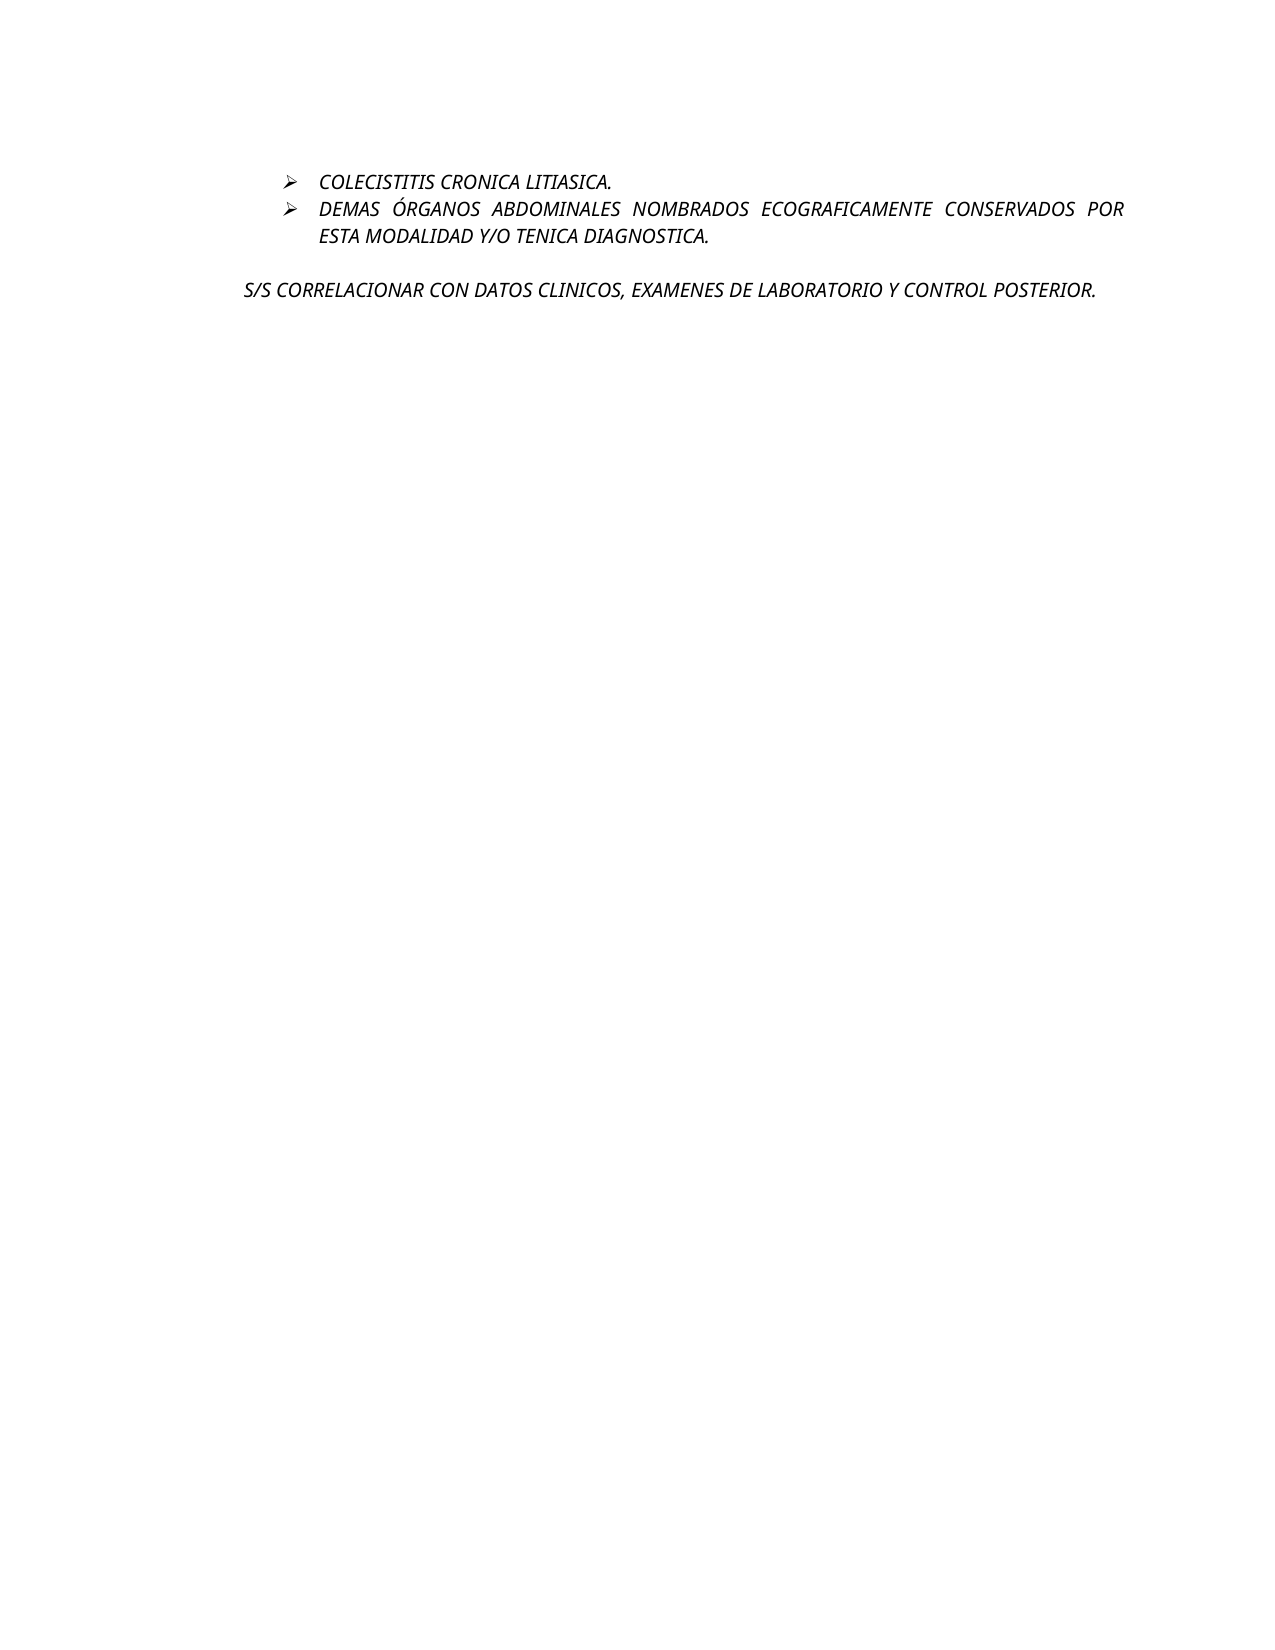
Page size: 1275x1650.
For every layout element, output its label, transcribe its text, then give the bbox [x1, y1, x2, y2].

list DEMAS ÓRGANOS ABDOMINALES NOMBRADOS ECOGRAFICAMENTE CONSERVADOS POR ESTA MODALIDAD Y/O TENICA DIAGNOSTICA. [281, 196, 1125, 249]
list COLECISTITIS CRONICA LITIASICA. [281, 168, 1125, 196]
text S/S CORRELACIONAR CON DATOS CLINICOS, EXAMENES DE LABORATORIO Y CONTROL POSTERIOR. [244, 276, 1125, 303]
